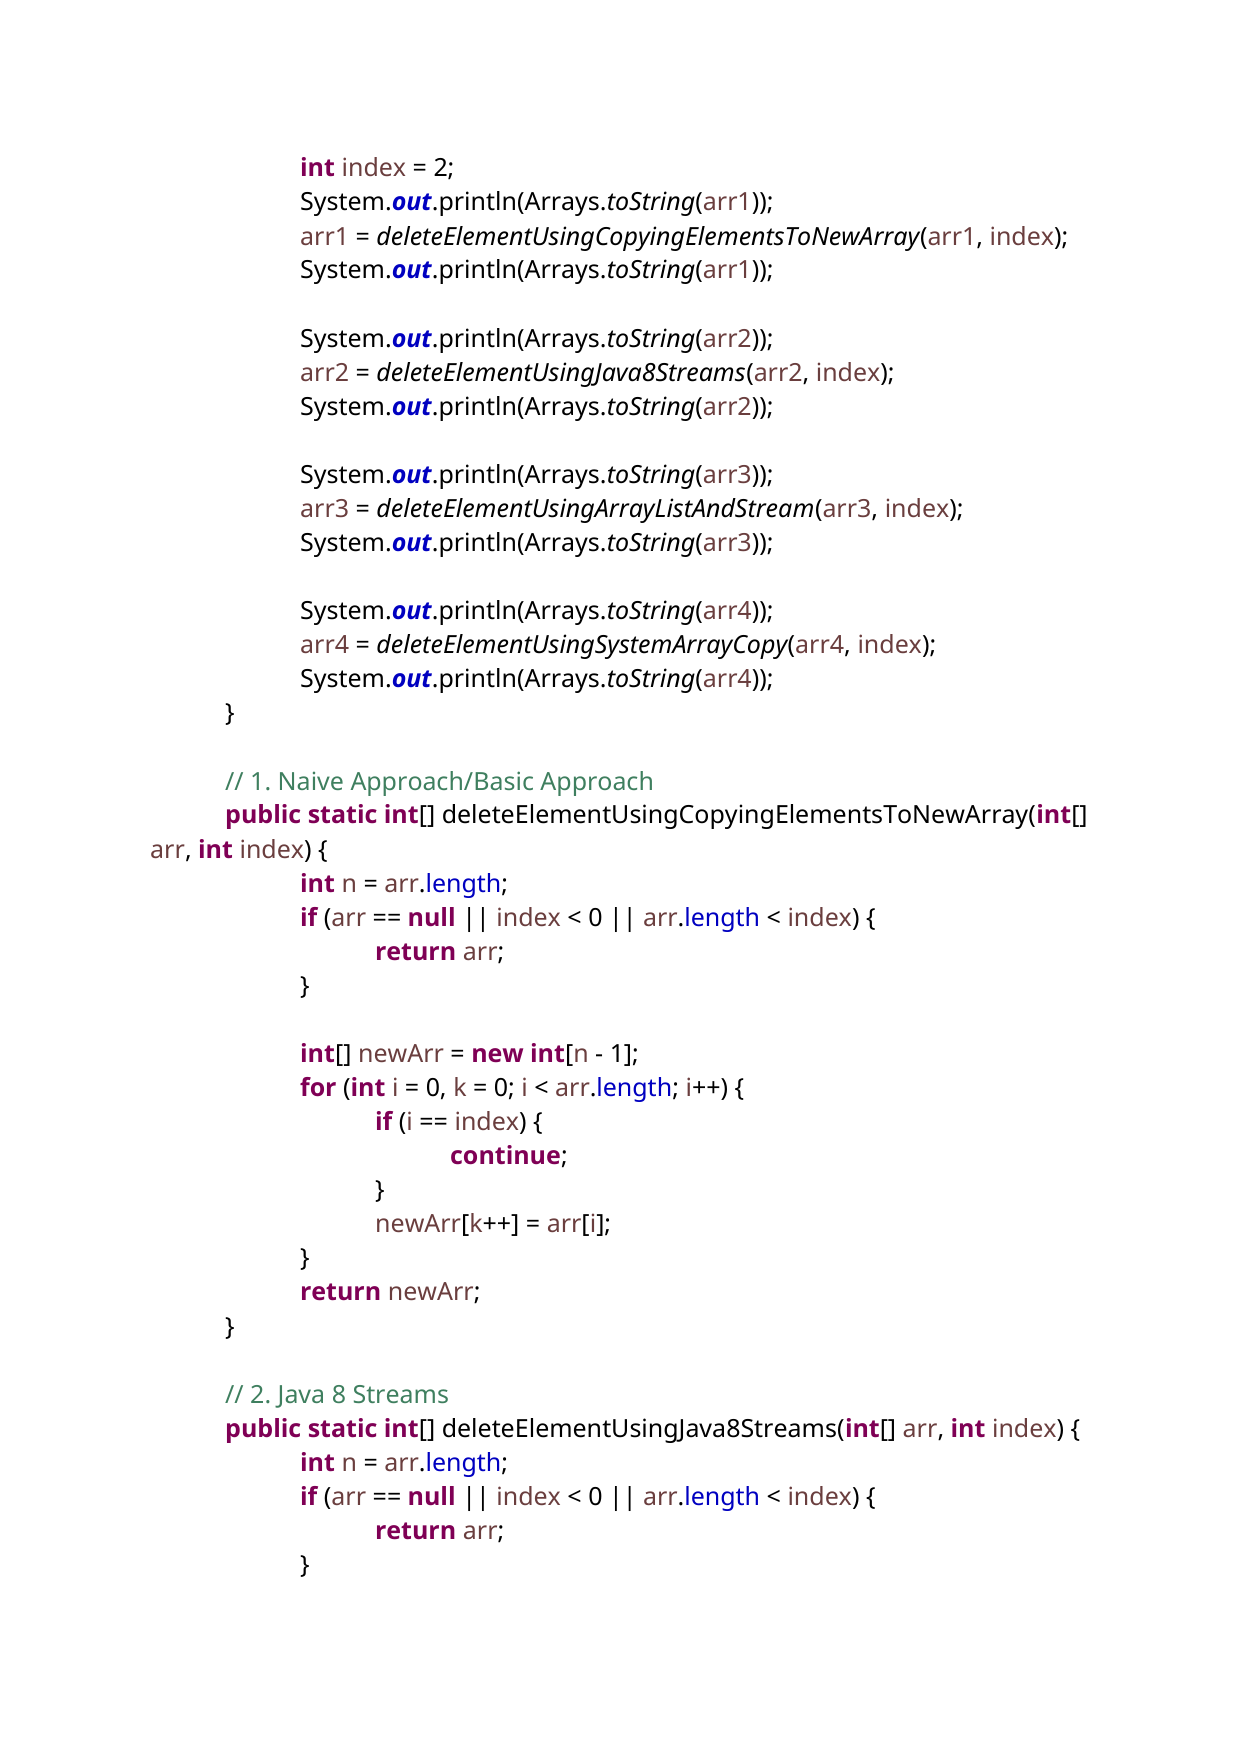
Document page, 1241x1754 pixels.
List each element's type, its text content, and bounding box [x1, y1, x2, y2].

text return newArr; [150, 1274, 1090, 1308]
text return arr; [150, 933, 1090, 967]
text System.out.println(Arrays.toString(arr1)); [150, 184, 1090, 218]
text int n = arr.length; [150, 1444, 1090, 1478]
text } [150, 1547, 1090, 1581]
text System.out.println(Arrays.toString(arr1)); [150, 252, 1090, 286]
text if (arr == null || index < 0 || arr.length < index) { [150, 899, 1090, 933]
text int n = arr.length; [150, 865, 1090, 899]
text arr4 = deleteElementUsingSystemArrayCopy(arr4, index); [150, 627, 1090, 661]
text // 1. Naive Approach/Basic Approach [150, 763, 1090, 797]
text public static int[] deleteElementUsingCopyingElementsToNewArray(int[] arr, int index) { [150, 797, 1090, 865]
text System.out.println(Arrays.toString(arr3)); [150, 457, 1090, 491]
text } [150, 695, 1090, 729]
text return arr; [150, 1512, 1090, 1547]
text System.out.println(Arrays.toString(arr4)); [150, 593, 1090, 627]
text // 2. Java 8 Streams [150, 1376, 1090, 1410]
text if (arr == null || index < 0 || arr.length < index) { [150, 1478, 1090, 1512]
text System.out.println(Arrays.toString(arr3)); [150, 525, 1090, 559]
text } [150, 967, 1090, 1002]
text int index = 2; [150, 150, 1090, 184]
text arr1 = deleteElementUsingCopyingElementsToNewArray(arr1, index); [150, 218, 1090, 252]
text } [150, 1240, 1090, 1274]
text } [150, 1172, 1090, 1206]
text System.out.println(Arrays.toString(arr2)); [150, 320, 1090, 354]
text for (int i = 0, k = 0; i < arr.length; i++) { [150, 1070, 1090, 1104]
text arr2 = deleteElementUsingJava8Streams(arr2, index); [150, 354, 1090, 388]
text System.out.println(Arrays.toString(arr2)); [150, 388, 1090, 422]
text public static int[] deleteElementUsingJava8Streams(int[] arr, int index) { [150, 1410, 1090, 1444]
text System.out.println(Arrays.toString(arr4)); [150, 661, 1090, 695]
text newArr[k++] = arr[i]; [150, 1206, 1090, 1240]
text arr3 = deleteElementUsingArrayListAndStream(arr3, index); [150, 491, 1090, 525]
text int[] newArr = new int[n - 1]; [150, 1036, 1090, 1070]
text continue; [150, 1138, 1090, 1172]
text if (i == index) { [150, 1104, 1090, 1138]
text } [150, 1308, 1090, 1342]
